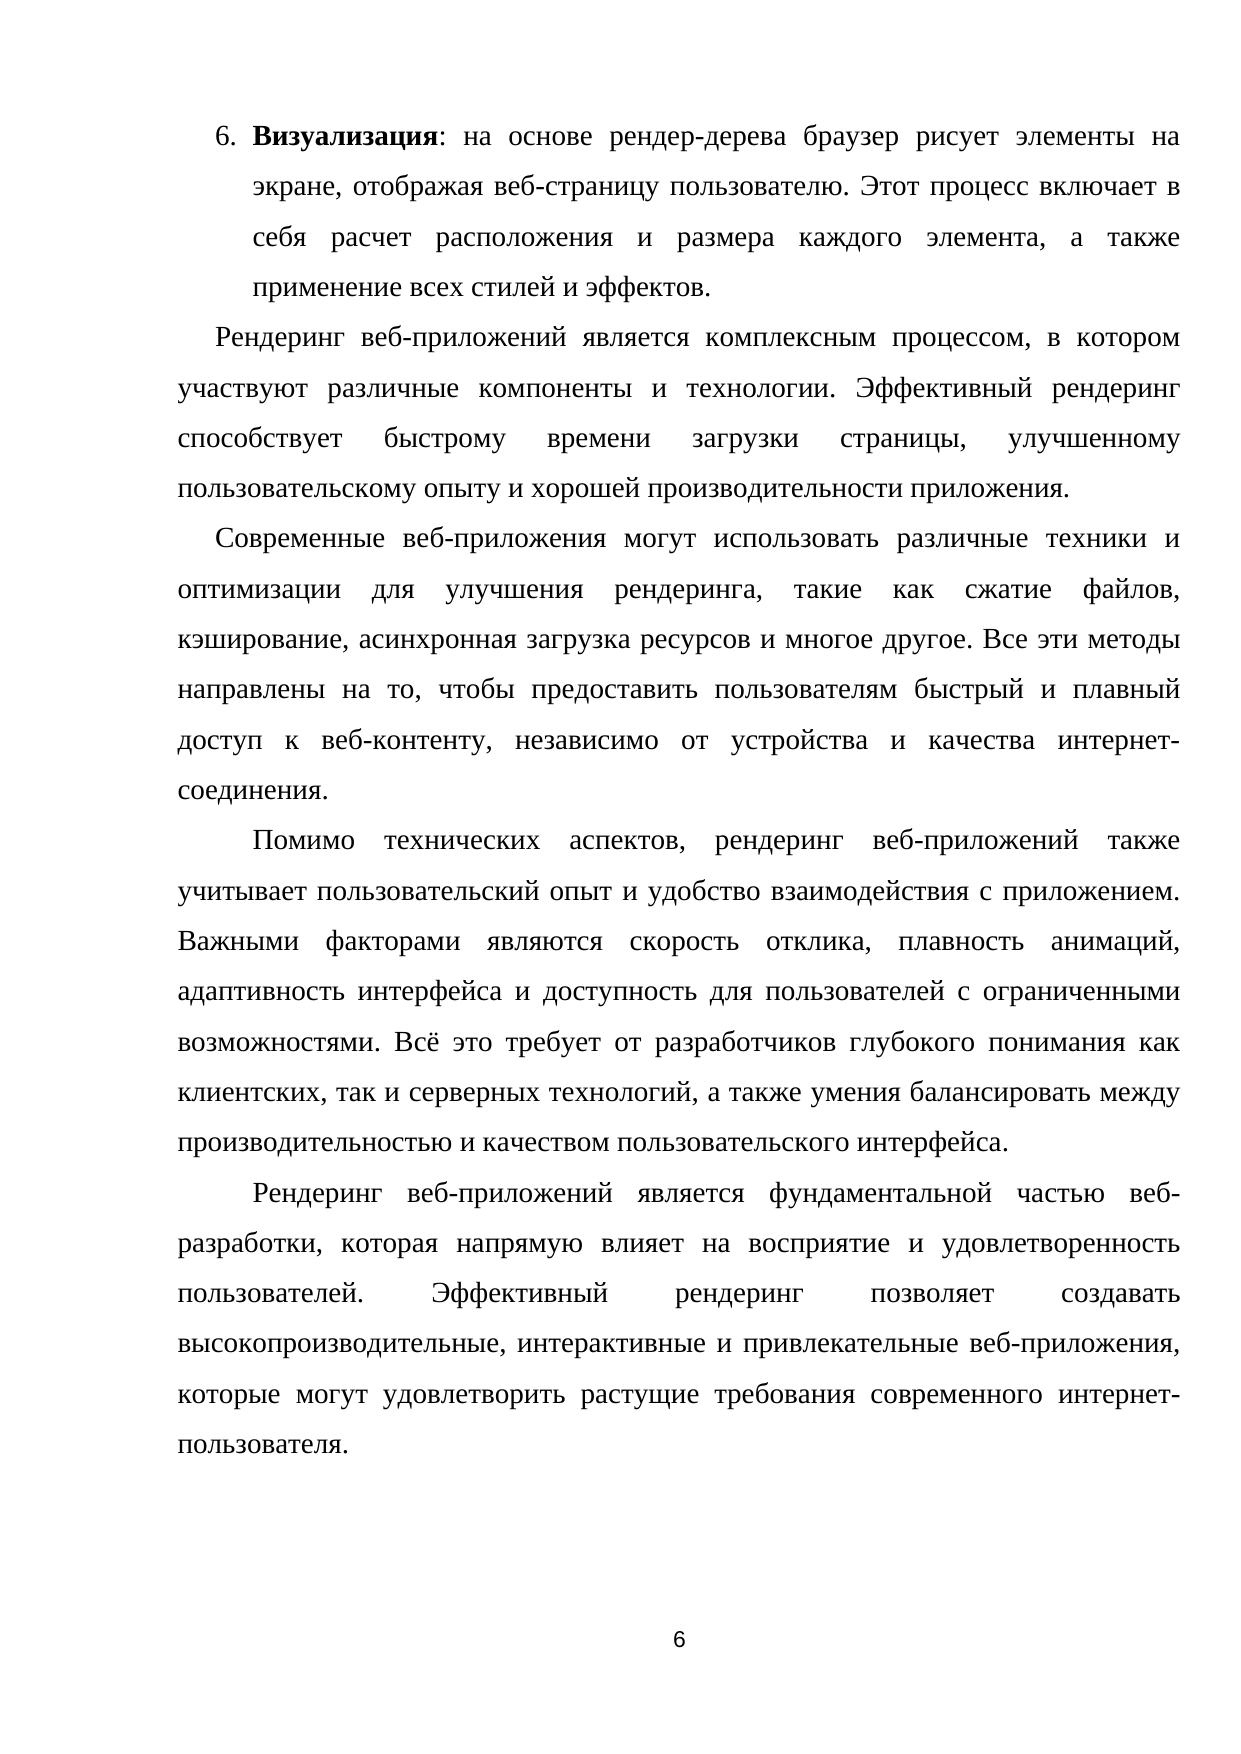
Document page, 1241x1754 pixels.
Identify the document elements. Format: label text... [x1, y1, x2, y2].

text Помимо технических аспектов, рендеринг веб-приложений также учитывает пользовательский опыт и удобство взаимодействия с приложением. Важными факторами являются скорость отклика, плавность анимаций, адаптивность интерфейса и доступность для пользователей с ограниченными возможностями. Всё это требует от разработчиков глубокого понимания как клиентских, так и серверных технологий, а также умения балансировать между производительностью и качеством пользовательского интерфейса. [177, 822, 1181, 1158]
list Визуализация: на основе рендер-дерева браузер рисует элементы на экране, отображая веб-страницу пользователю. Этот процесс включает в себя расчет расположения и размера каждого элемента, а также применение всех стилей и эффектов. [215, 118, 1181, 303]
text Рендеринг веб-приложений является фундаментальной частью веб-разработки, которая напрямую влияет на восприятие и удовлетворенность пользователей. Эффективный рендеринг позволяет создавать высокопроизводительные, интерактивные и привлекательные веб-приложения, которые могут удовлетворить растущие требования современного интернет-пользователя. [177, 1175, 1181, 1460]
text Современные веб-приложения могут использовать различные техники и оптимизации для улучшения рендеринга, такие как сжатие файлов, кэширование, асинхронная загрузка ресурсов и многое другое. Все эти методы направлены на то, чтобы предоставить пользователям быстрый и плавный доступ к веб-контенту, независимо от устройства и качества интернет-соединения. [177, 521, 1181, 806]
text Рендеринг веб-приложений является комплексным процессом, в котором участвуют различные компоненты и технологии. Эффективный рендеринг способствует быстрому времени загрузки страницы, улучшенному пользовательскому опыту и хорошей производительности приложения. [177, 319, 1181, 504]
